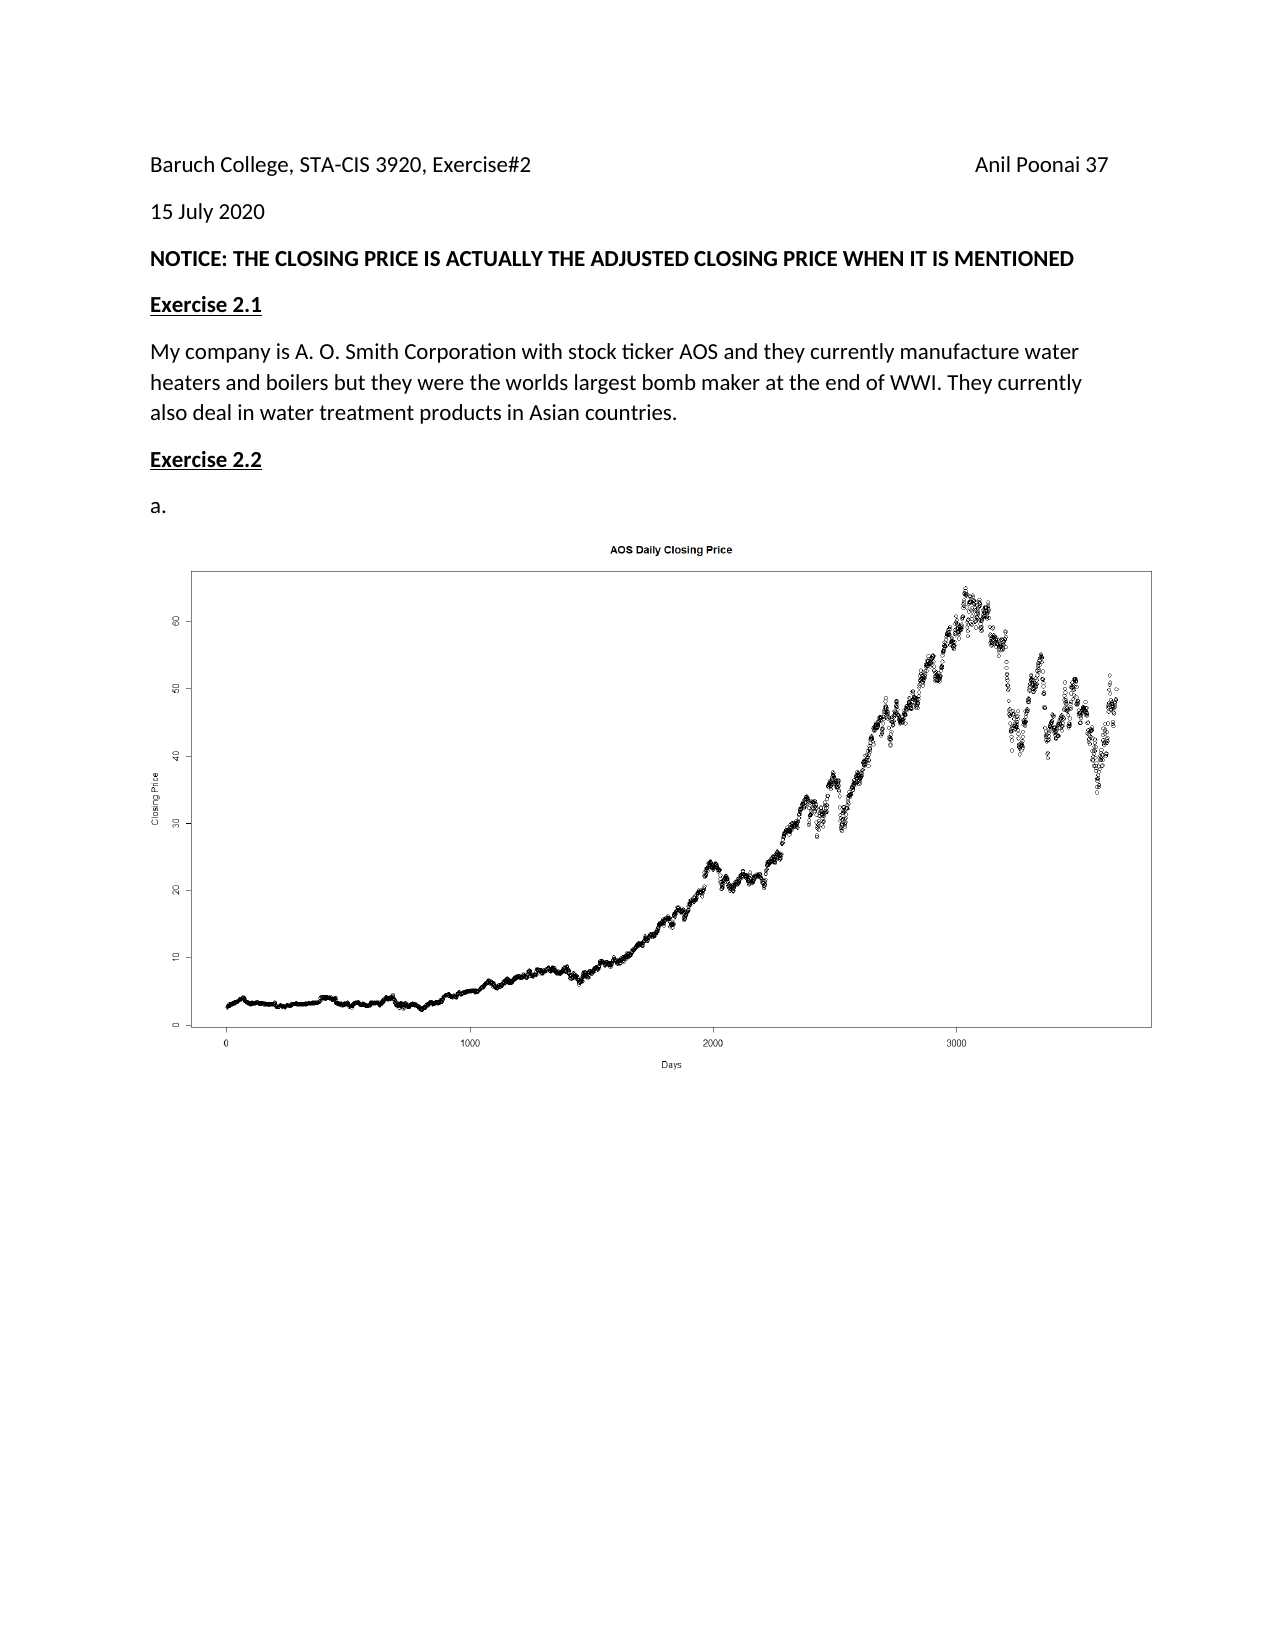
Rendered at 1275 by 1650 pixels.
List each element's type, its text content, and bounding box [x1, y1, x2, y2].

text Exercise 2.2 [150, 445, 1125, 473]
text 15 July 2020 [150, 197, 1125, 225]
text My company is A. O. Smith Corporation with stock ticker AOS and they currently manufacture water heaters and boilers but they were the worlds largest bomb maker at the end of WWI. They currently also deal in water treatment products in Asian countries. [150, 337, 1125, 426]
text NOTICE: THE CLOSING PRICE IS ACTUALLY THE ADJUSTED CLOSING PRICE WHEN IT IS MENTIONED [150, 244, 1125, 272]
picture [150, 539, 1155, 1072]
text Baruch College, STA-CIS 3920, Exercise#2 Anil Poonai 37 [150, 150, 1125, 178]
text a. [150, 492, 1125, 520]
text Exercise 2.1 [150, 291, 1125, 319]
